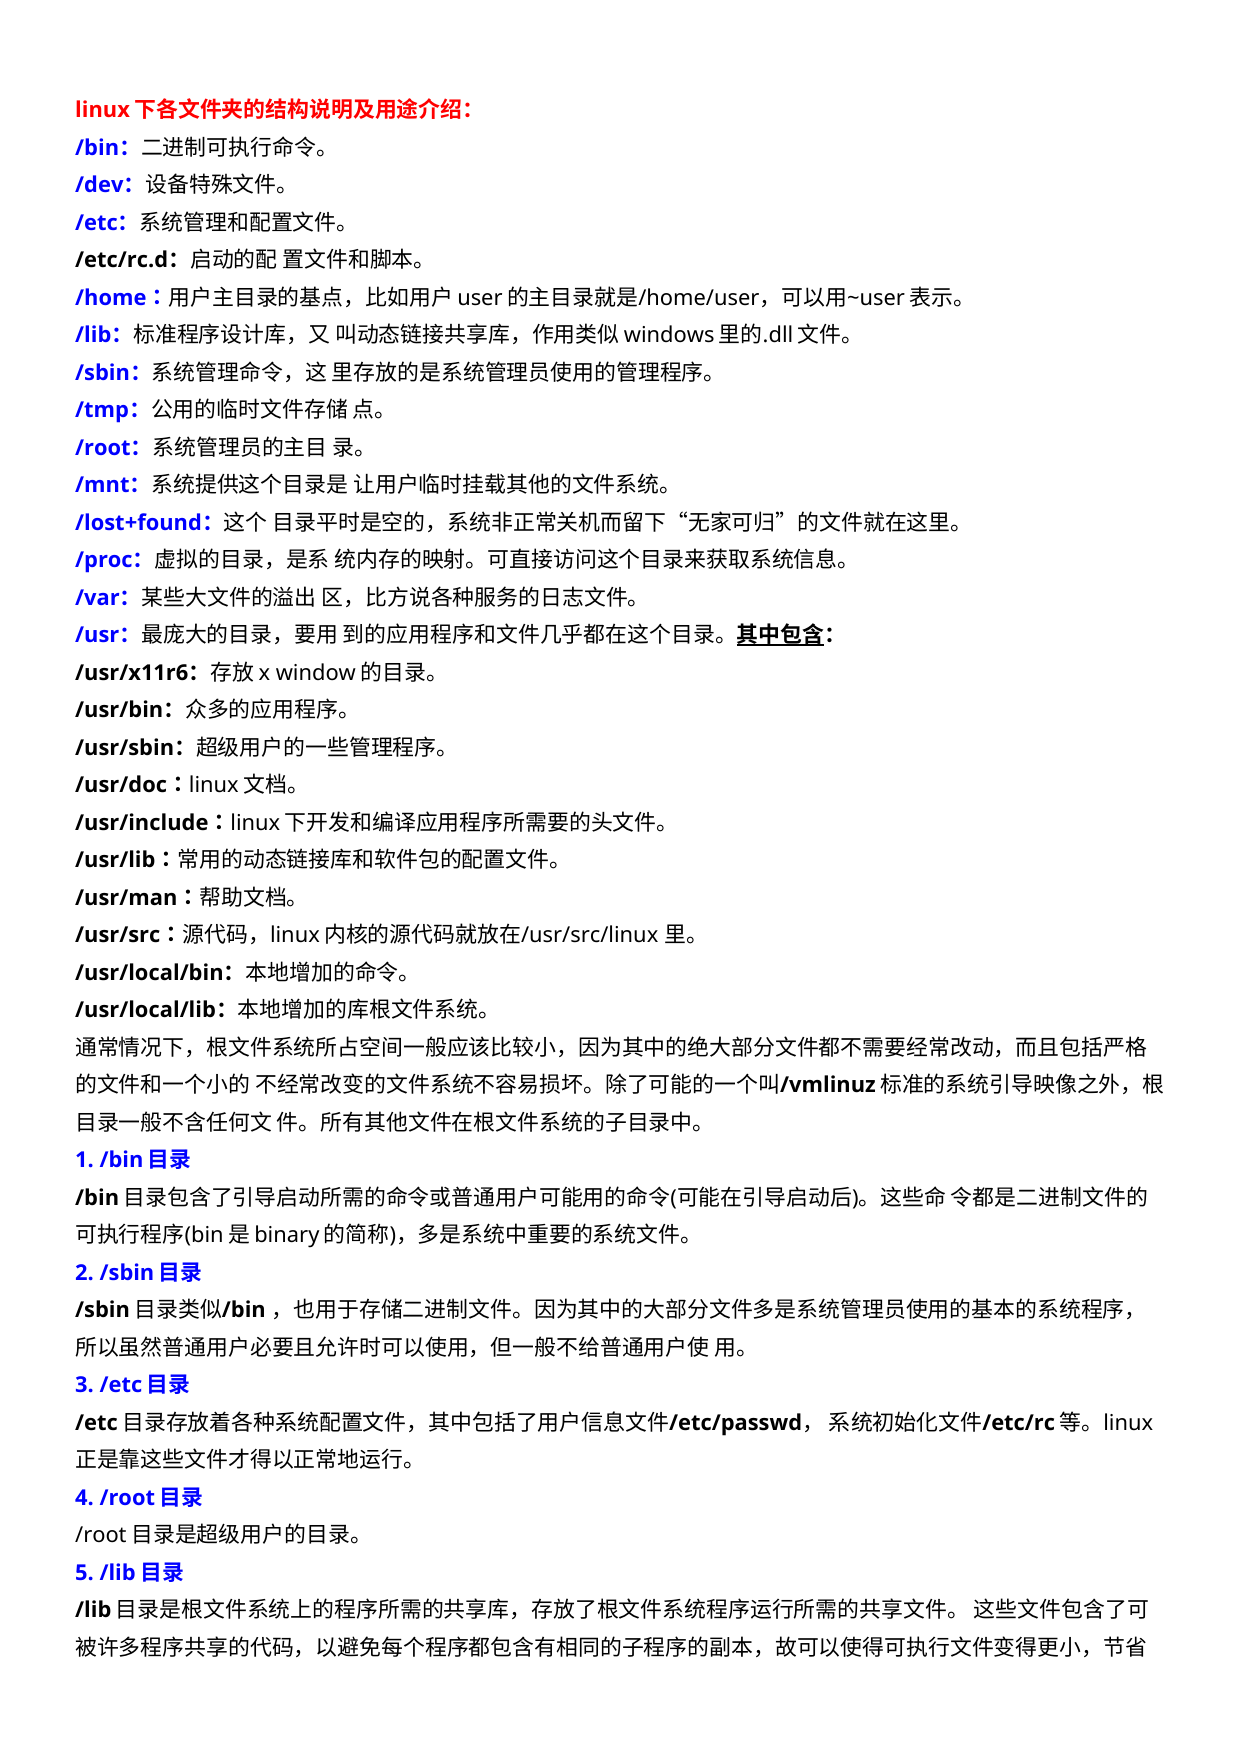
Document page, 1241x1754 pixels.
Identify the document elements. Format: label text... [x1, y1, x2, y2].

text linux下各文件夹的结构说明及用途介绍： [75, 89, 1165, 127]
text /bin：二进制可执行命令。 /dev：设备特殊文件。 /etc：系统管理和配置文件。 /etc/rc.d：启动的配 置文件和脚本。 /home：用户主目录的基点，比如用户user的主目录就是/home/user，可以用~user表示。 /lib：标准程序设计库，又 叫动态链接共享库，作用类似windows里的.dll文件。 /sbin：系统管理命令，这 里存放的是系统管理员使用的管理程序。 /tmp：公用的临时文件存储 点。 /root：系统管理员的主目 录。 /mnt：系统提供这个目录是 让用户临时挂载其他的文件系统。 /lost+found：这个 目录平时是空的，系统非正常关机而留下“无家可归”的文件就在这里。 /proc：虚拟的目录，是系 统内存的映射。可直接访问这个目录来获取系统信息。 /var：某些大文件的溢出 区，比方说各种服务的日志文件。 /usr：最庞大的目录，要用 到的应用程序和文件几乎都在这个目录。其中包含： /usr/x11r6：存放x window的目录。 /usr/bin：众多的应用程序。 /usr/sbin：超级用户的一些管理程序。 /usr/doc：linux文档。 /usr/include：linux下开发和编译应用程序所需要的头文件。 /usr/lib：常用的动态链接库和软件包的配置文件。 /usr/man：帮助文档。 /usr/src：源代码，linux内核的源代码就放在/usr/src/linux 里。 /usr/local/bin：本地增加的命令。 /usr/local/lib：本地增加的库根文件系统。 [75, 127, 1165, 1027]
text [75, 1027, 1165, 1664]
